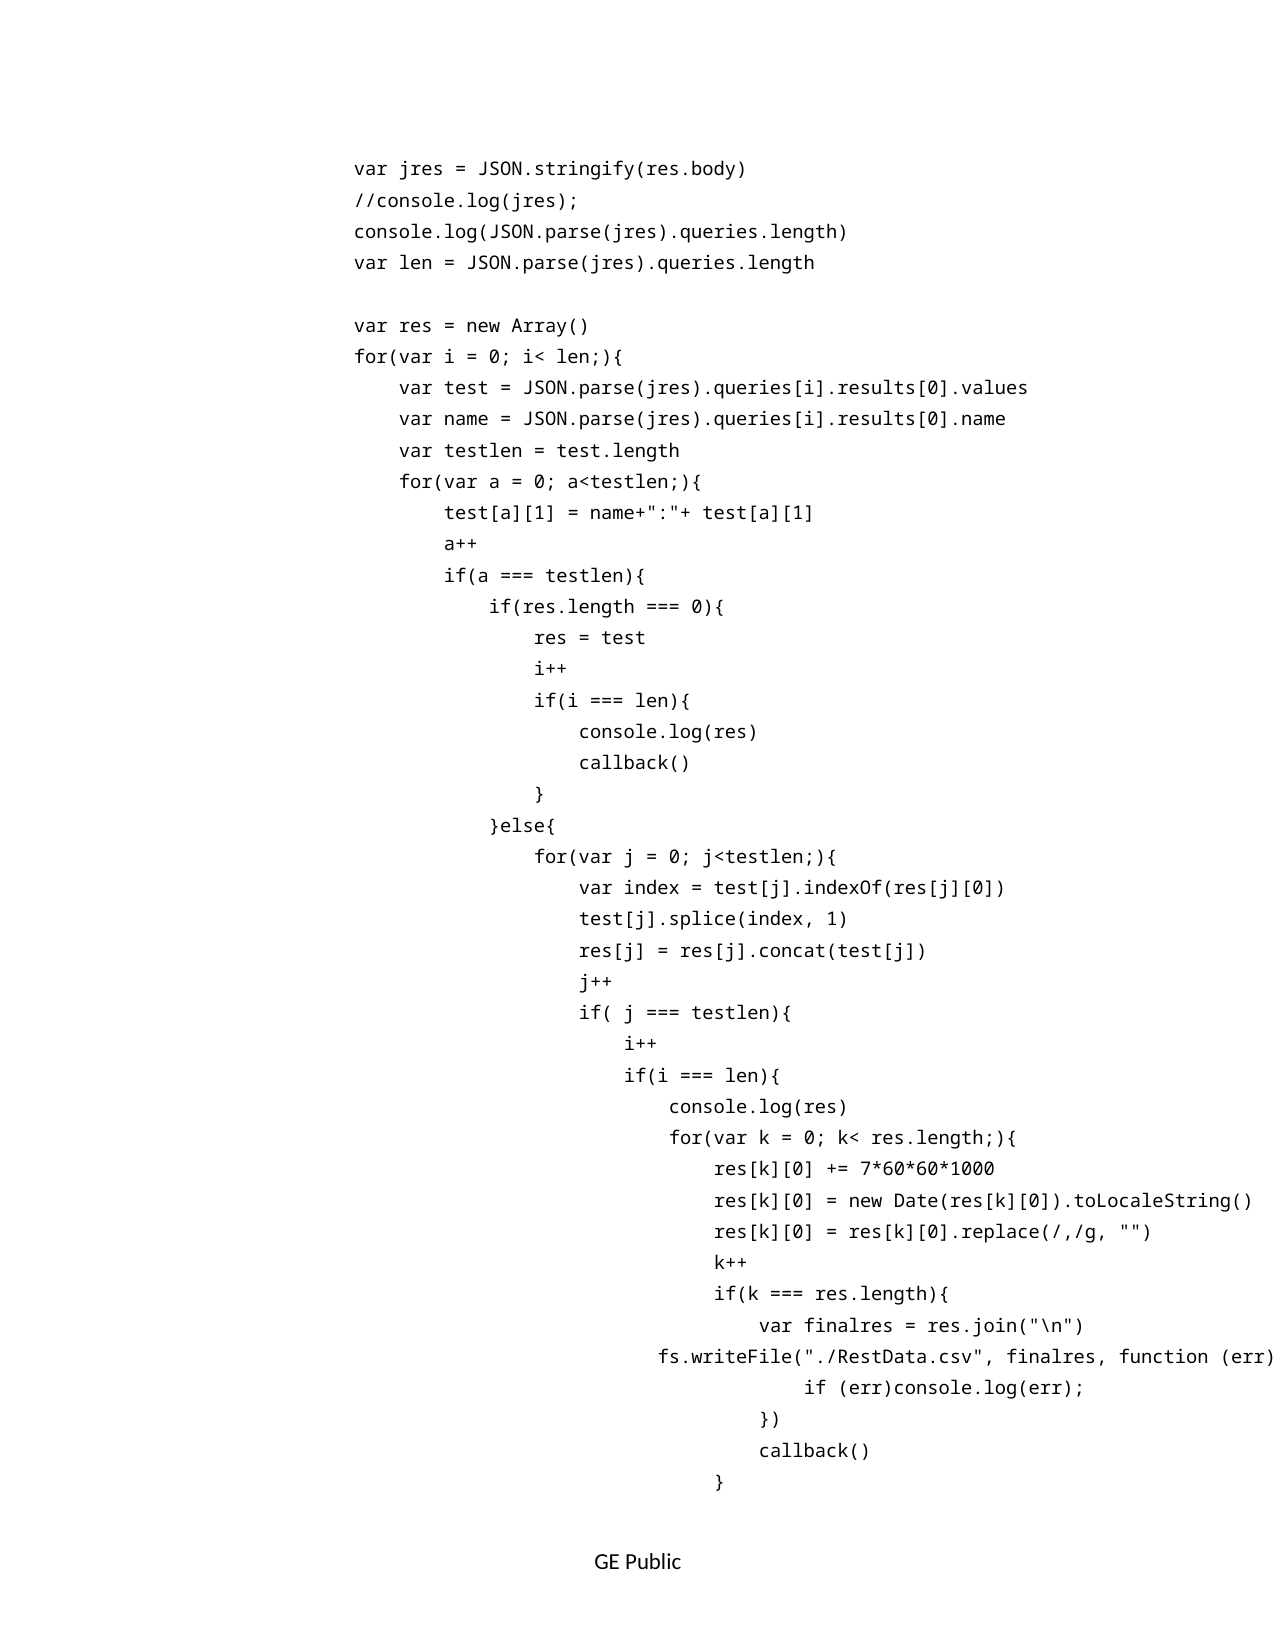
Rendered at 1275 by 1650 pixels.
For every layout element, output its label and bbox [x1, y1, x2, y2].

table_header [150, 150, 1275, 1494]
